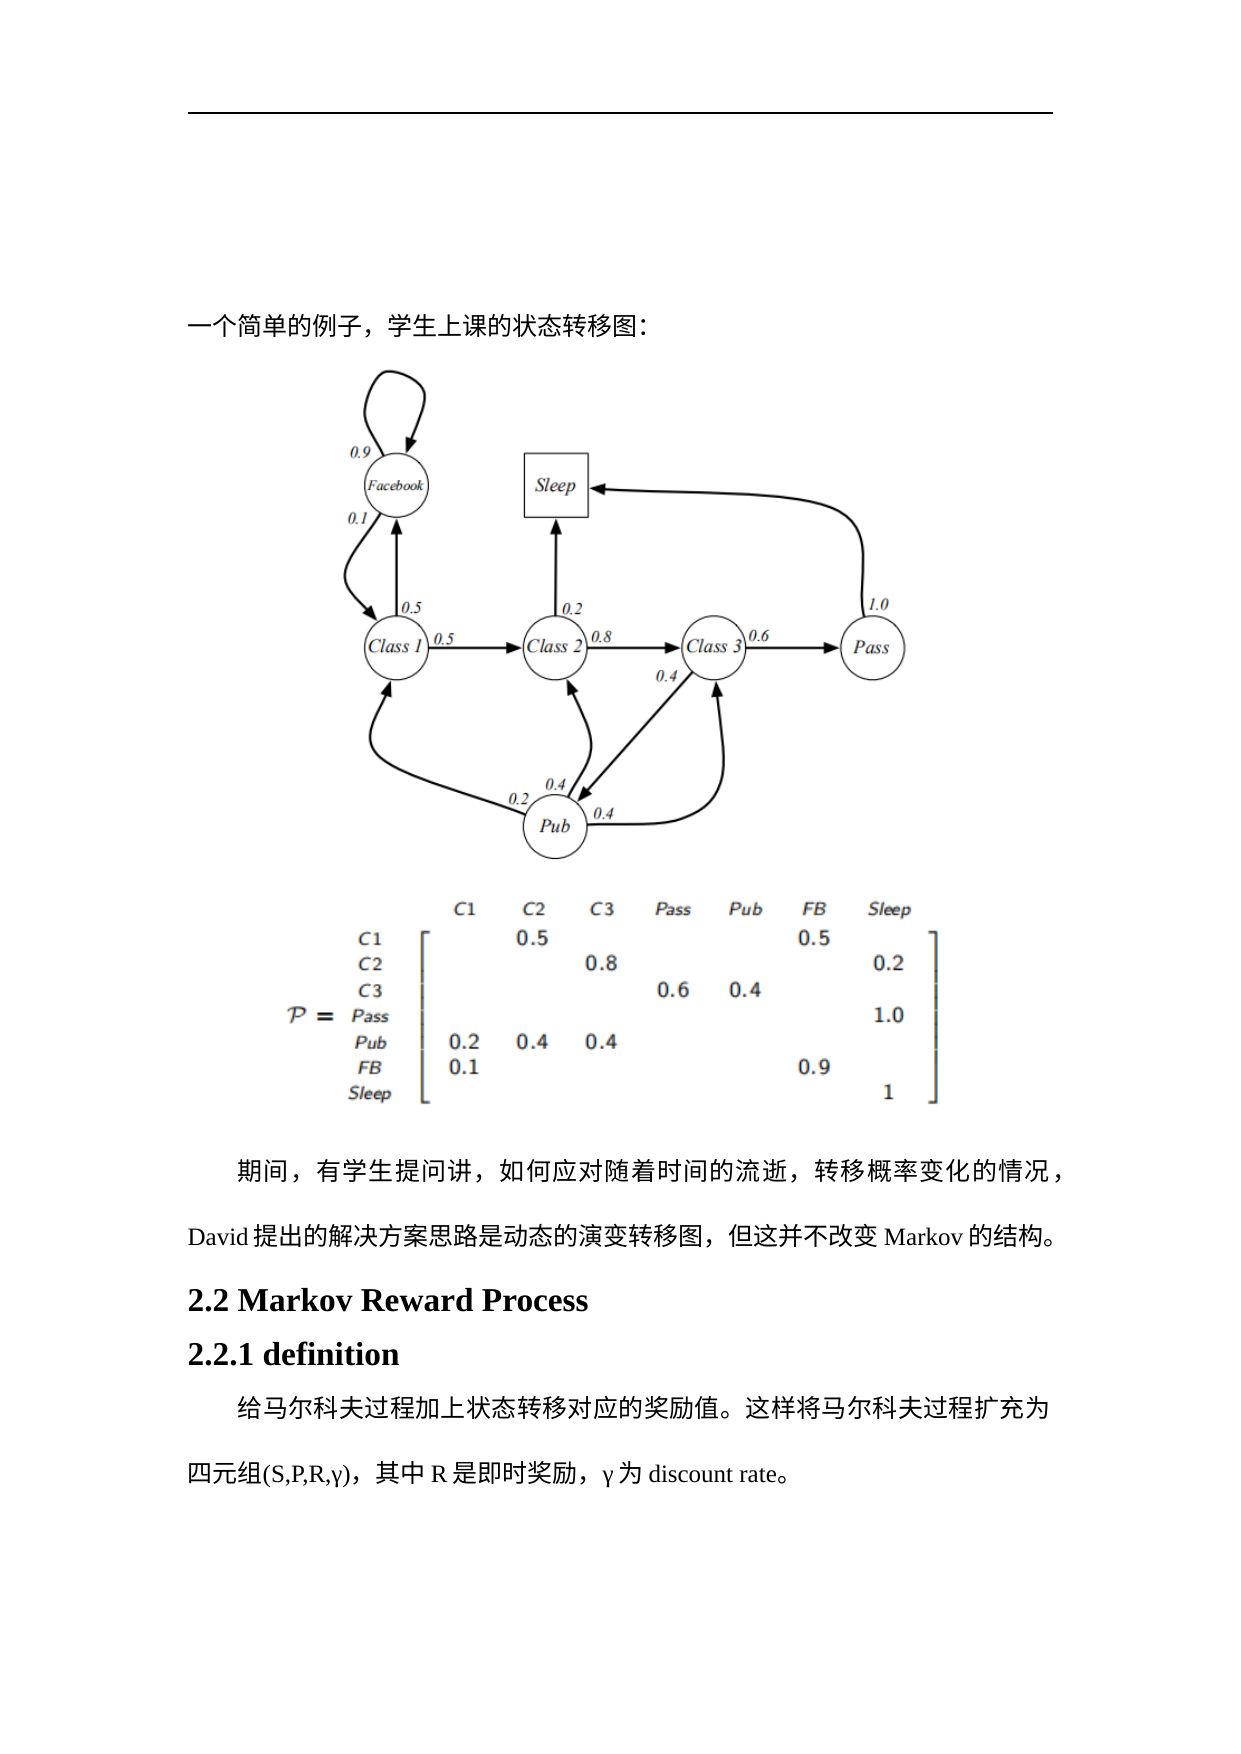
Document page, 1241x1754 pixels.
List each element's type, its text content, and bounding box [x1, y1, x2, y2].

text 期间，有学生提问讲，如何应对随着时间的流逝，转移概率变化的情况，David提出的解决方案思路是动态的演变转移图，但这并不改变Markov的结构。 [187, 1137, 1053, 1267]
text 给马尔科夫过程加上状态转移对应的奖励值。这样将马尔科夫过程扩充为四元组(S,P,R,γ)，其中R是即时奖励，γ为discount rate。 [187, 1374, 1053, 1504]
picture [274, 877, 966, 1123]
subtitle 2.2 Markov Reward Process [187, 1267, 1053, 1332]
subtitle 2.2.1 definition [187, 1334, 1053, 1372]
picture [323, 357, 918, 868]
text 一个简单的例子，学生上课的状态转移图： [187, 292, 1053, 357]
